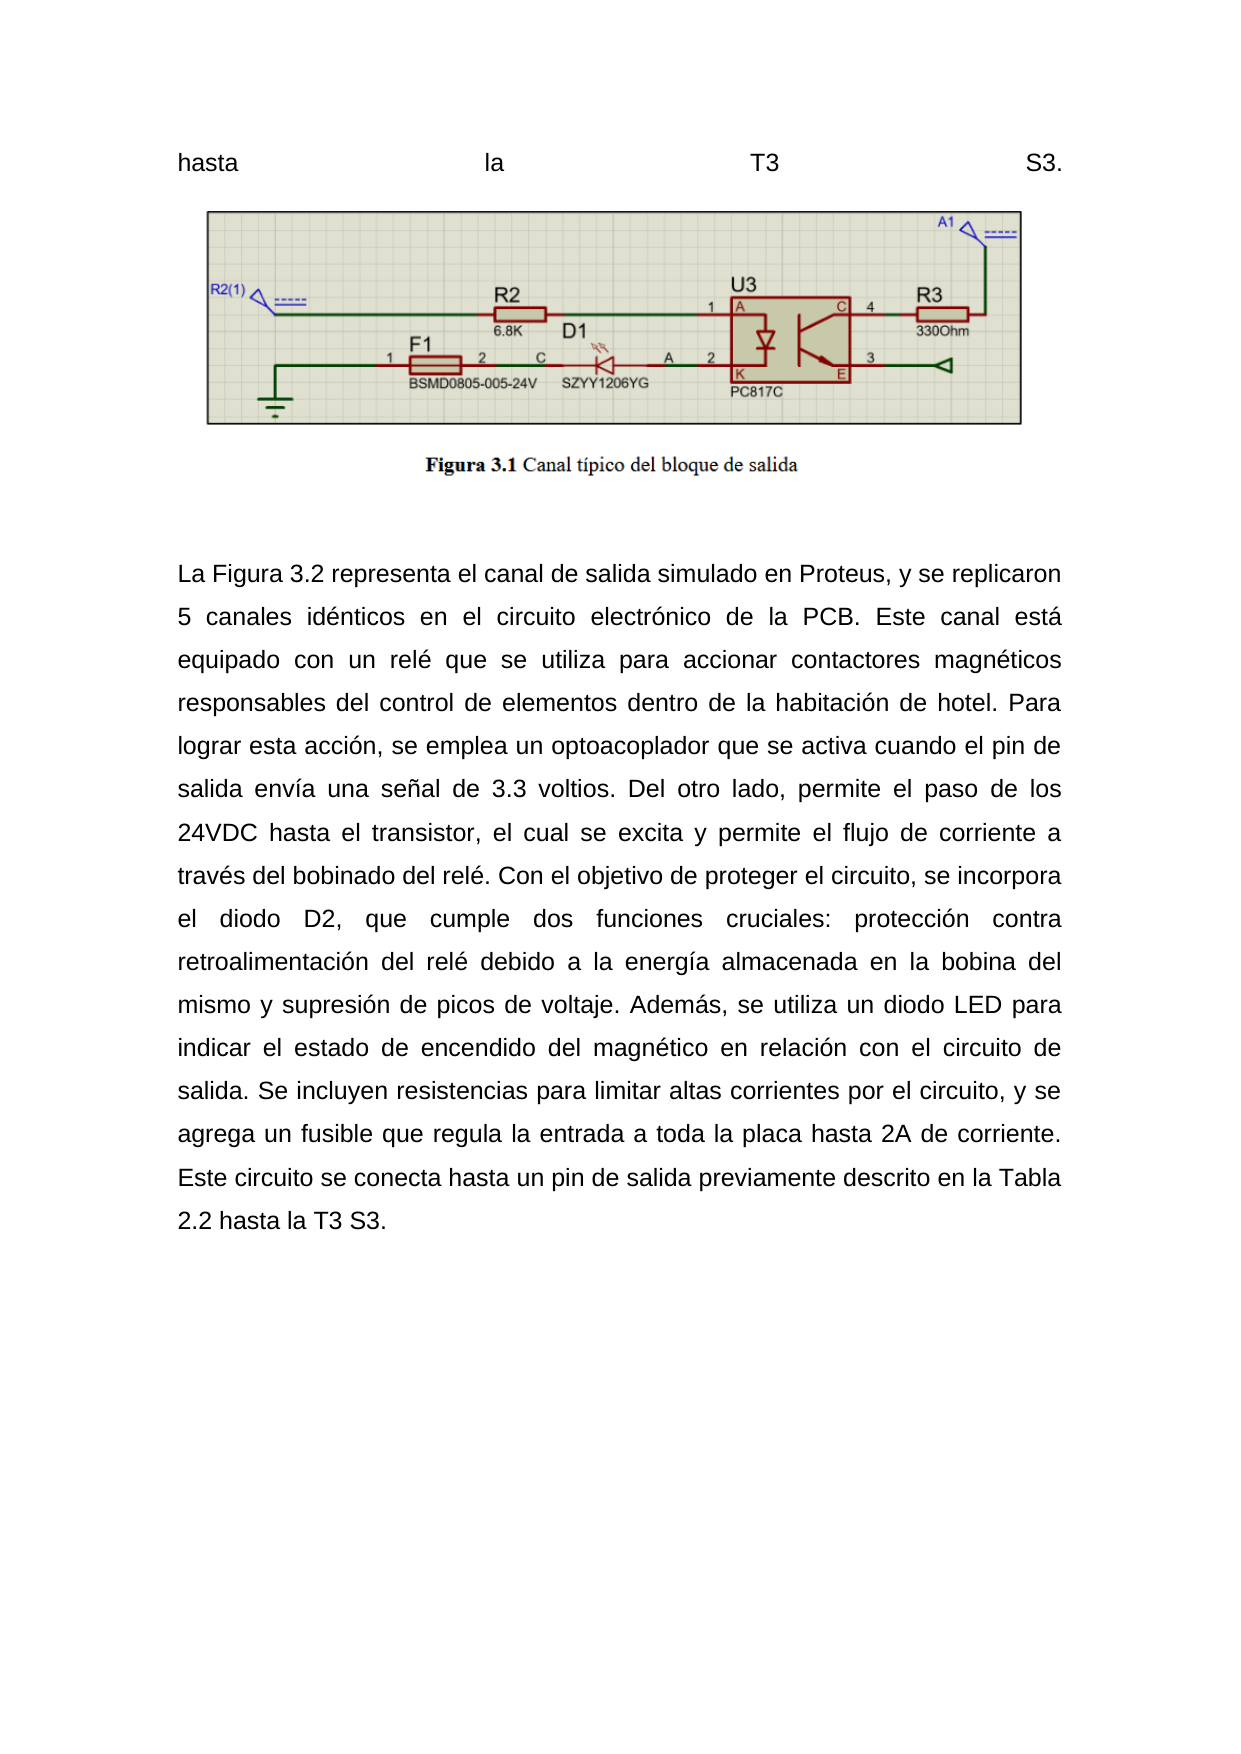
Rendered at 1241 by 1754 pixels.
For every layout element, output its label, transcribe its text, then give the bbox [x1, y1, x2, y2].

text La Figura 3.2 representa el canal de salida simulado en Proteus, y se replicaron 5 canales idénticos en el circuito electrónico de la PCB. Este canal está equipado con un relé que se utiliza para accionar contactores magnéticos responsables del control de elementos dentro de la habitación de hotel. Para lograr esta acción, se emplea un optoacoplador que se activa cuando el pin de salida envía una señal de 3.3 voltios. Del otro lado, permite el paso de los 24VDC hasta el transistor, el cual se excita y permite el flujo de corriente a través del bobinado del relé. Con el objetivo de proteger el circuito, se incorpora el diodo D2, que cumple dos funciones cruciales: protección contra retroalimentación del relé debido a la energía almacenada en la bobina del mismo y supresión de picos de voltaje. Además, se utiliza un diodo LED para indicar el estado de encendido del magnético en relación con el circuito de salida. Se incluyen resistencias para limitar altas corrientes por el circuito, y se agrega un fusible que regula la entrada a toda la placa hasta 2A de corriente. Este circuito se conecta hasta un pin de salida previamente descrito en la Tabla 2.2 hasta la T3 S3. [177, 559, 1063, 1234]
picture [177, 190, 1063, 484]
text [177, 148, 1063, 190]
